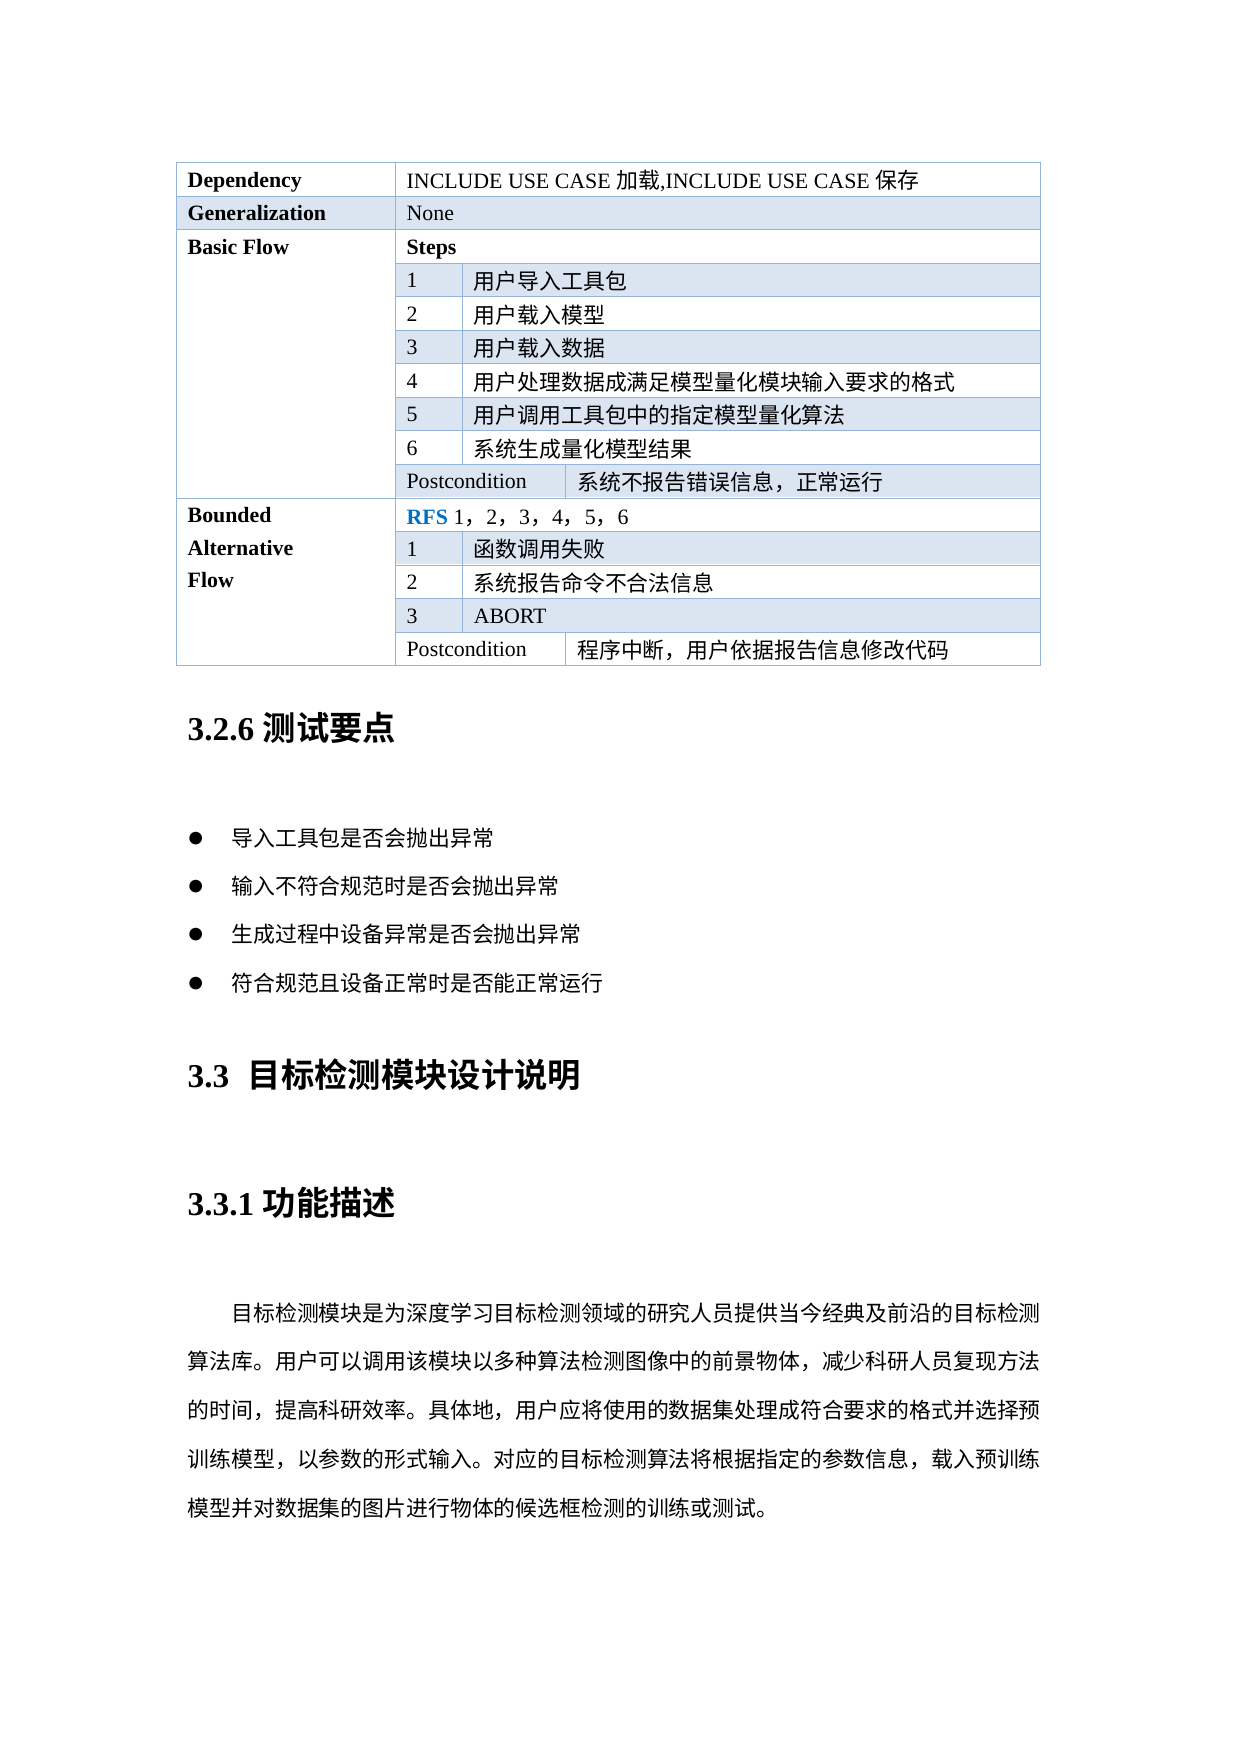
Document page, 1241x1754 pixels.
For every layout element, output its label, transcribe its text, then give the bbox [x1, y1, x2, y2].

table_cell 用户载入模型 [463, 297, 1040, 330]
table_cell 用户载入数据 [463, 331, 1040, 363]
table_cell 用户处理数据成满足模型量化模块输入要求的格式 [463, 364, 1040, 397]
table_cell 3 [396, 331, 462, 363]
table_cell 用户导入工具包 [463, 264, 1040, 296]
table_cell Steps [396, 230, 1040, 263]
table_cell 用户调用工具包中的指定模型量化算法 [463, 398, 1040, 430]
table_cell Basic Flow [177, 230, 395, 497]
table_cell ABORT [463, 599, 1040, 632]
table_cell 2 [396, 297, 462, 330]
table_cell None [396, 197, 1040, 229]
table_cell 程序中断，用户依据报告信息修改代码 [566, 633, 1040, 665]
table_cell 4 [396, 364, 462, 397]
subtitle 功能描述 [187, 1168, 1053, 1233]
table_cell 6 [396, 431, 462, 464]
table_cell 5 [396, 398, 462, 430]
table_cell 系统报告命令不合法信息 [463, 566, 1040, 598]
table_cell Bounded Alternative Flow [177, 499, 395, 665]
table_cell Postcondition [396, 465, 565, 497]
list 输入不符合规范时是否会抛出异常 [187, 869, 1053, 901]
table_cell Dependency [177, 163, 395, 196]
table_cell RFS 1，2，3，4，5，6 [396, 499, 1040, 531]
table_cell 3 [396, 599, 462, 632]
table_cell 系统不报告错误信息，正常运行 [566, 465, 1040, 497]
table_cell Generalization [177, 197, 395, 229]
subtitle 目标检测模块设计说明 [187, 1041, 1053, 1106]
table_cell Postcondition [396, 633, 565, 665]
list 生成过程中设备异常是否会抛出异常 [187, 917, 1053, 949]
table_cell 1 [396, 532, 462, 564]
table_cell 1 [396, 264, 462, 296]
list 导入工具包是否会抛出异常 [187, 820, 1053, 853]
list 符合规范且设备正常时是否能正常运行 [187, 965, 1053, 998]
table_cell 系统生成量化模型结果 [463, 431, 1040, 464]
table_cell 2 [396, 566, 462, 598]
table_cell 函数调用失败 [463, 532, 1040, 564]
text 目标检测模块是为深度学习目标检测领域的研究人员提供当今经典及前沿的目标检测算法库。用户可以调用该模块以多种算法检测图像中的前景物体，减少科研人员复现方法的时间，提高科研效率。具体地，用户应将使用的数据集处理成符合要求的格式并选择预训练模型，以参数的形式输入。对应的目标检测算法将根据指定的参数信息，载入预训练模型并对数据集的图片进行物体的候选框检测的训练或测试。 [187, 1295, 1053, 1523]
subtitle 测试要点 [187, 693, 1053, 758]
table_cell INCLUDE USE CASE 加载,INCLUDE USE CASE 保存 [396, 163, 1040, 196]
